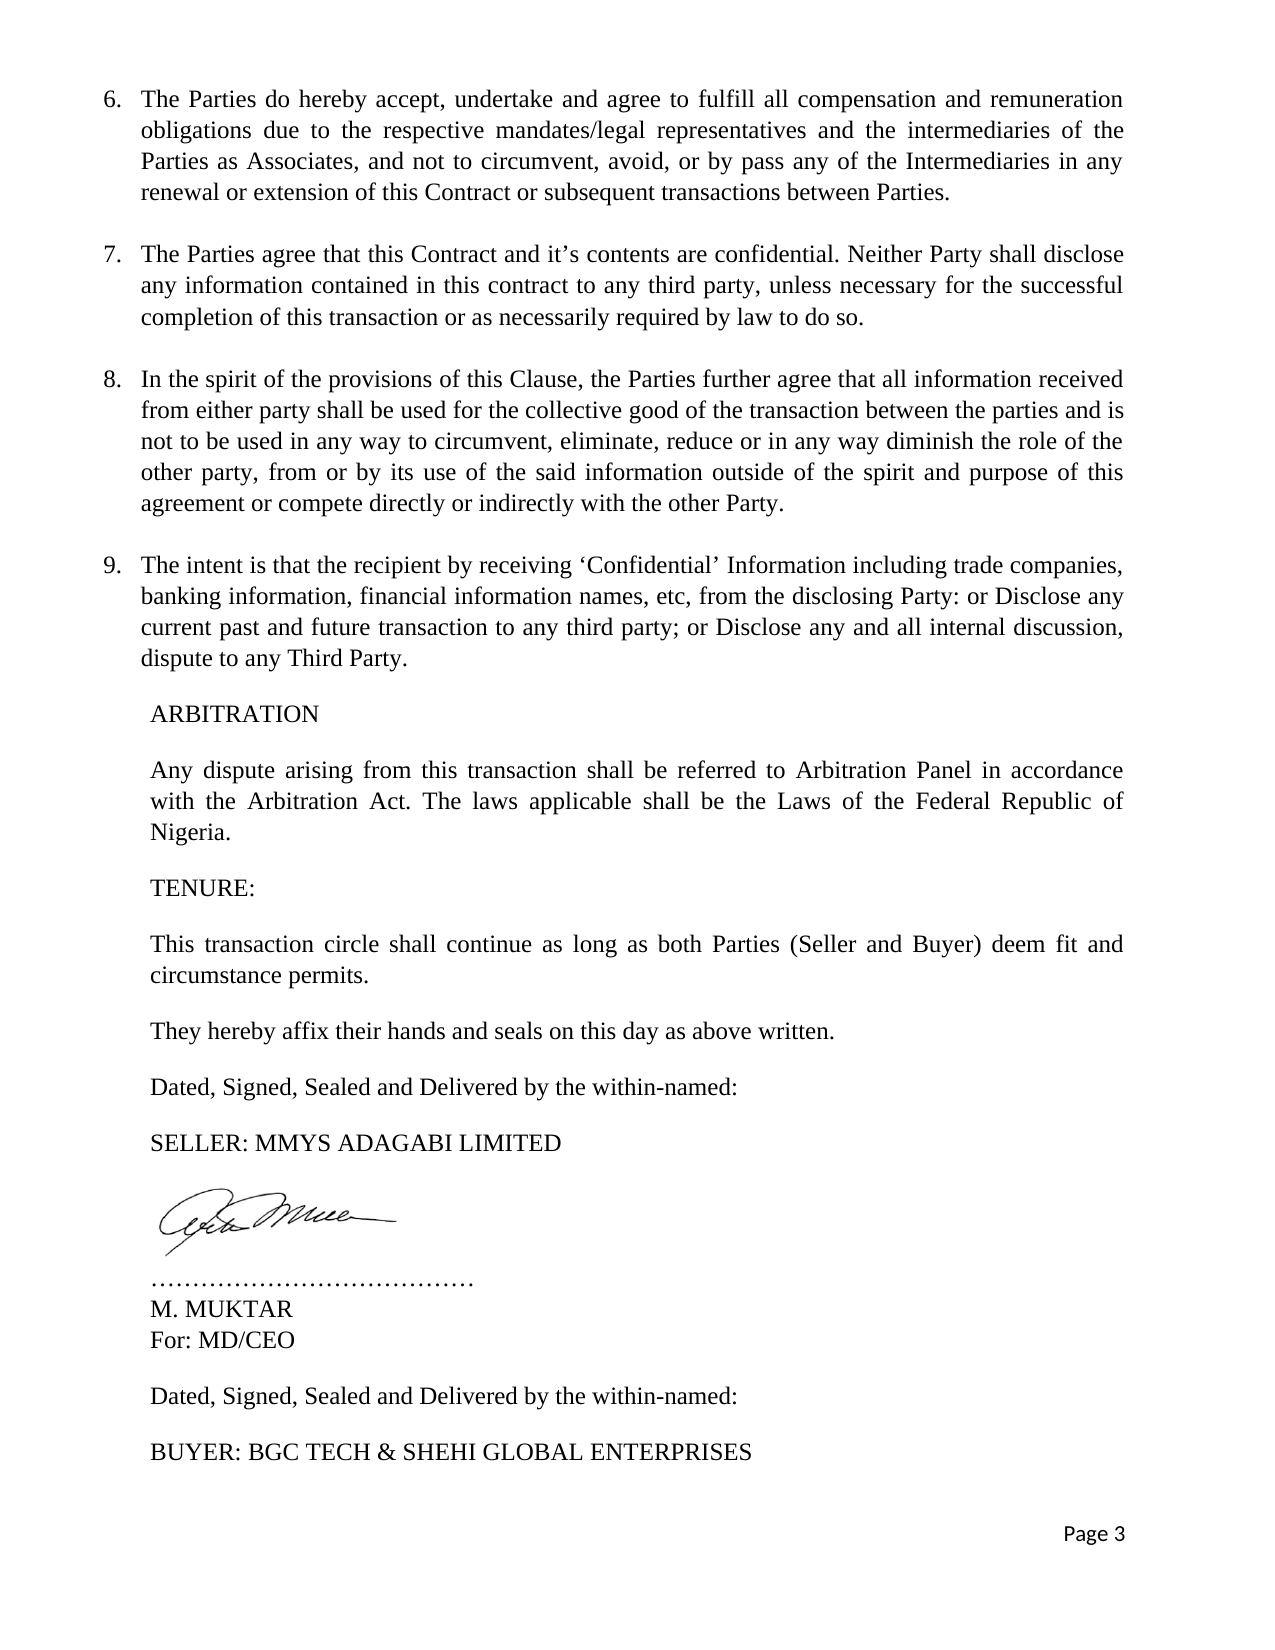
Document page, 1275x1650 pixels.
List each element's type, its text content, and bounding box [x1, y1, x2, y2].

picture [150, 1176, 405, 1261]
list The Parties do hereby accept, undertake and agree to fulfill all compensation and remuneration obligations due to the respective mandates/legal representatives and the intermediaries of the Parties as Associates, and not to circumvent, avoid, or by pass any of the Intermediaries in any renewal or extension of this Contract or subsequent transactions between Parties. [103, 84, 1125, 206]
text SELLER: MMYS ADAGABI LIMITED [150, 1128, 1125, 1157]
text TENURE: [150, 873, 1125, 902]
list In the spirit of the provisions of this Clause, the Parties further agree that all information received from either party shall be used for the collective good of the transaction between the parties and is not to be used in any way to circumvent, eliminate, reduce or in any way diminish the role of the other party, from or by its use of the said information outside of the spirit and purpose of this agreement or compete directly or indirectly with the other Party. [103, 364, 1125, 517]
text M. MUKTAR [150, 1294, 1125, 1323]
text For: MD/CEO [150, 1325, 1125, 1354]
list The Parties agree that this Contract and it’s contents are confidential. Neither Party shall disclose any information contained in this contract to any third party, unless necessary for the successful completion of this transaction or as necessarily required by law to do so. [103, 239, 1125, 330]
text Dated, Signed, Sealed and Delivered by the within-named: [150, 1072, 1125, 1101]
text Dated, Signed, Sealed and Delivered by the within-named: [150, 1381, 1125, 1410]
text ARBITRATION [150, 699, 1125, 728]
text This transaction circle shall continue as long as both Parties (Seller and Buyer) deem fit and circumstance permits. [150, 929, 1125, 989]
text BUYER: BGC TECH & SHEHI GLOBAL ENTERPRISES [150, 1437, 1125, 1466]
list The intent is that the recipient by receiving ‘Confidential’ Information including trade companies, banking information, financial information names, etc, from the disclosing Party: or Disclose any current past and future transaction to any third party; or Disclose any and all internal discussion, dispute to any Third Party. [103, 550, 1125, 672]
text ………………………………… [150, 1263, 1125, 1292]
text They hereby affix their hands and seals on this day as above written. [150, 1016, 1125, 1045]
text Any dispute arising from this transaction shall be referred to Arbitration Panel in accordance with the Arbitration Act. The laws applicable shall be the Laws of the Federal Republic of Nigeria. [150, 755, 1125, 846]
